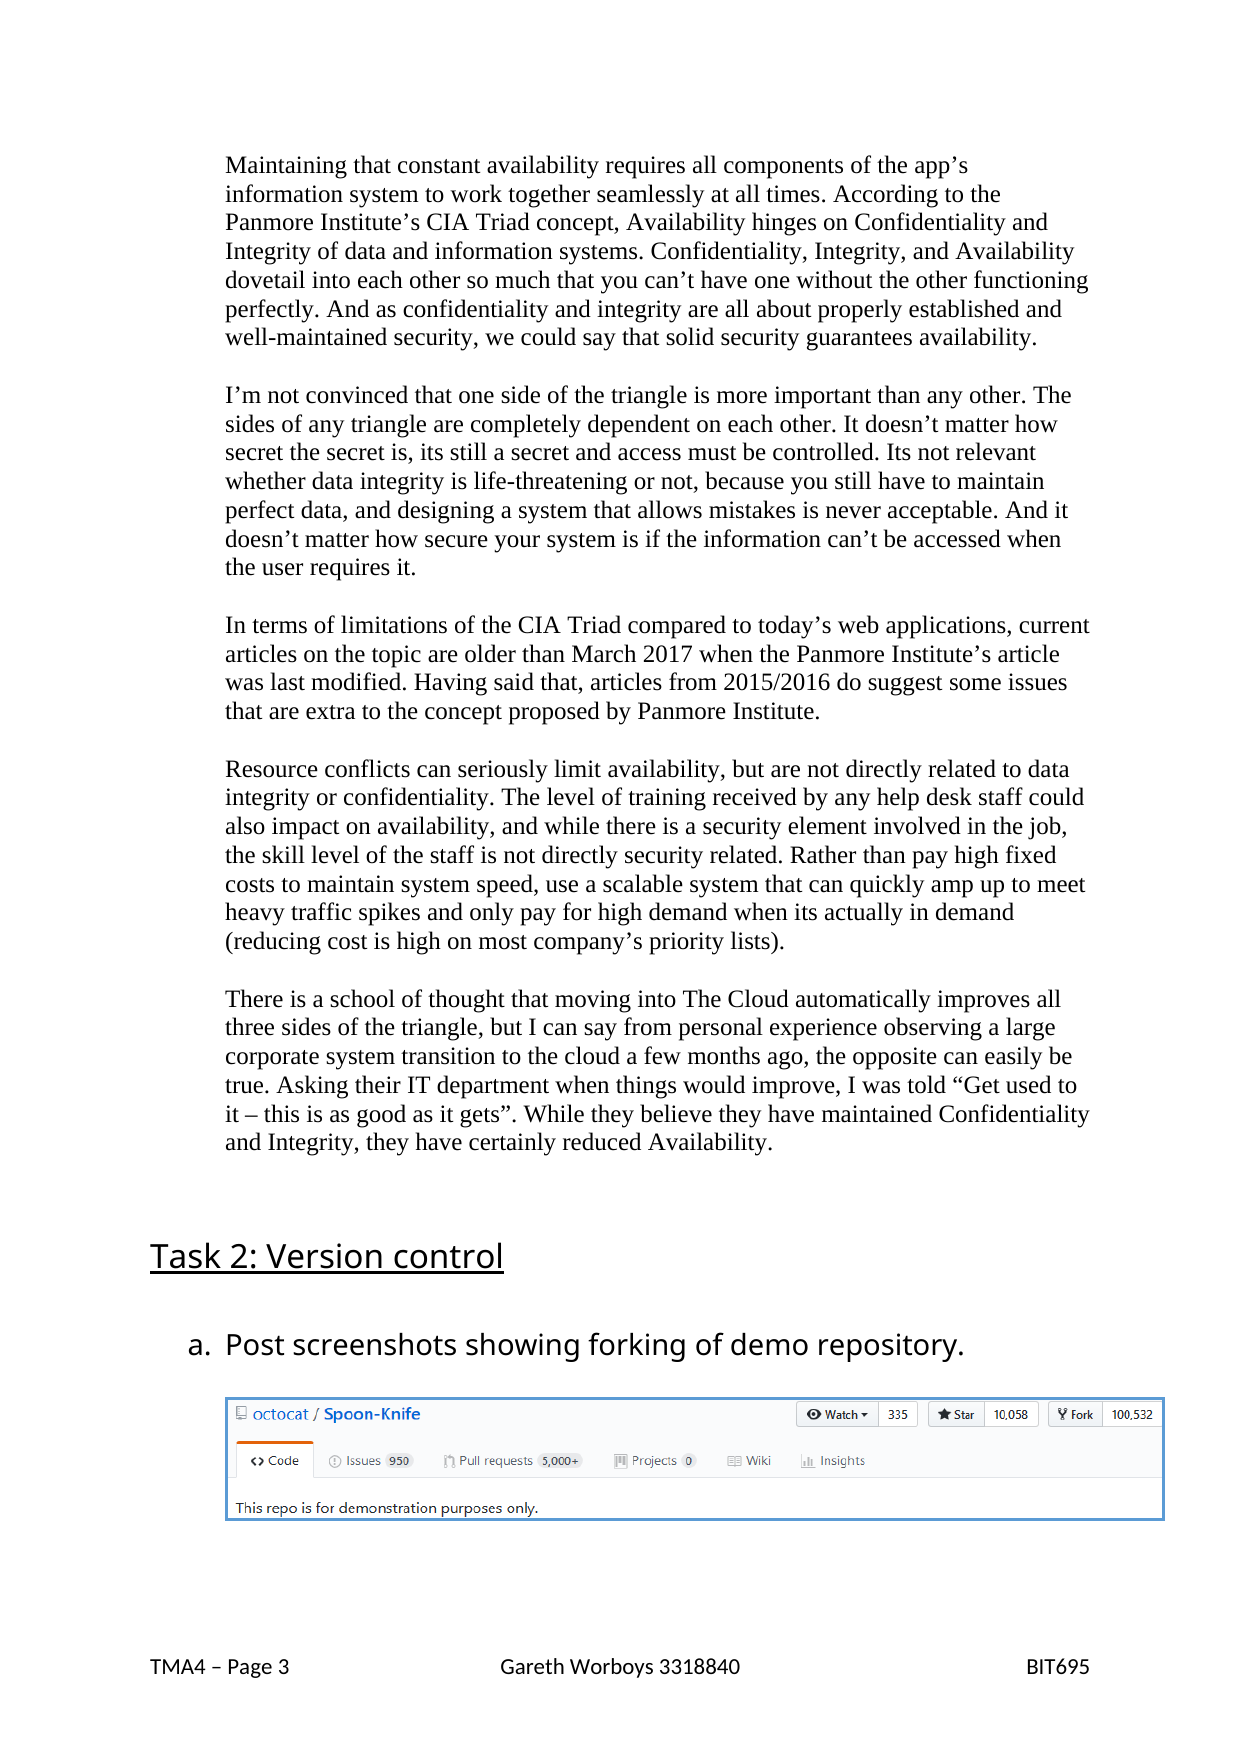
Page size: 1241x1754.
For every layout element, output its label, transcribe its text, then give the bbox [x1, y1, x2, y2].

list There is a school of thought that moving into The Cloud automatically improves all three sides of the triangle, but I can say from personal experience observing a large corporate system transition to the cloud a few months ago, the opposite can easily be true. Asking their IT department when things would improve, I was told “Get used to it – this is as good as it gets”. While they believe they have maintained Confidentiality and Integrity, they have certainly reduced Availability. [225, 984, 1090, 1156]
text Task 2: Version control [150, 1233, 1090, 1278]
picture [228, 1400, 1162, 1518]
list In terms of limitations of the CIA Triad compared to today’s web applications, current articles on the topic are older than March 2017 when the Panmore Institute’s article was last modified. Having said that, articles from 2015/2016 do suggest some issues that are extra to the concept proposed by Panmore Institute. [225, 610, 1090, 725]
list Resource conflicts can seriously limit availability, but are not directly related to data integrity or confidentiality. The level of training received by any help desk staff could also impact on availability, and while there is a security element involved in the job, the skill level of the staff is not directly security related. Rather than pay high fixed costs to maintain system speed, use a scalable system that can quickly amp up to meet heavy traffic spikes and only pay for high demand when its actually in demand (reducing cost is high on most company’s priority lists). [225, 754, 1090, 955]
list Maintaining that constant availability requires all components of the app’s information system to work together seamlessly at all times. According to the Panmore Institute’s CIA Triad concept, Availability hinges on Confidentiality and Integrity of data and information systems. Confidentiality, Integrity, and Availability dovetail into each other so much that you can’t have one without the other functioning perfectly. And as confidentiality and integrity are all about properly established and well-maintained security, we could say that solid security guarantees availability. [225, 150, 1090, 351]
list I’m not convinced that one side of the triangle is more important than any other. The sides of any triangle are completely dependent on each other. It doesn’t matter how secret the secret is, its still a secret and access must be controlled. Its not relevant whether data integrity is life-threatening or not, because you still have to maintain perfect data, and designing a system that allows mistakes is never acceptable. And it doesn’t matter how secure your system is if the information can’t be accessed when the user requires it. [225, 380, 1090, 581]
list Post screenshots showing forking of demo repository. [187, 1324, 1090, 1363]
